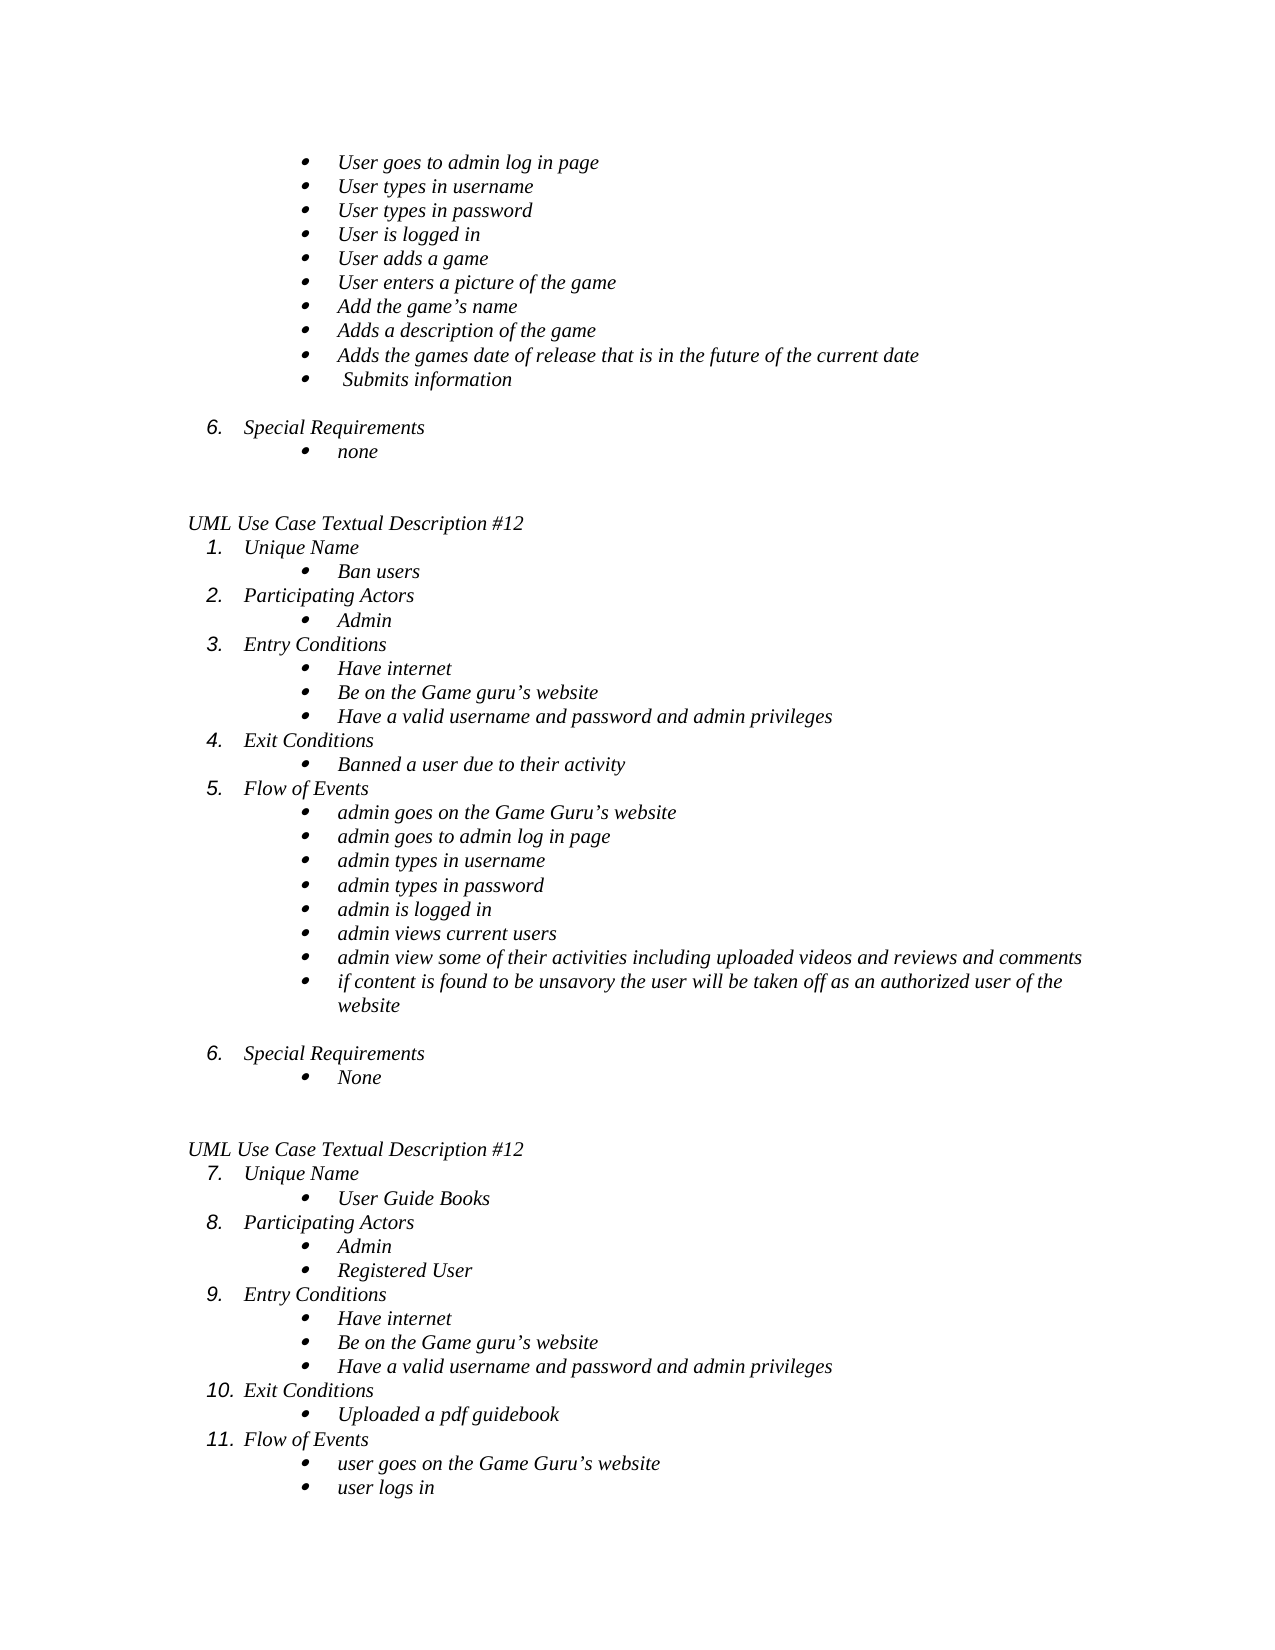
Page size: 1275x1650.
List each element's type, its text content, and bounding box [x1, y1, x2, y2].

list Unique Name [206, 1161, 1087, 1185]
list Participating Actors [206, 1209, 1087, 1234]
list Add the game’s name [300, 294, 1087, 318]
list admin types in password [300, 872, 1087, 897]
list None [300, 1065, 1087, 1089]
list user logs in [300, 1474, 1087, 1499]
list User is logged in [300, 222, 1087, 246]
list admin is logged in [300, 897, 1087, 921]
list User enters a picture of the game [300, 270, 1087, 294]
list admin view some of their activities including uploaded videos and reviews and comments [300, 945, 1087, 969]
list Be on the Game guru’s website [300, 1330, 1087, 1354]
list Banned a user due to their activity [300, 752, 1087, 776]
list Adds the games date of release that is in the future of the current date [300, 342, 1087, 367]
list User types in password [300, 198, 1087, 222]
list Adds a description of the game [300, 318, 1087, 342]
list admin goes on the Game Guru’s website [300, 800, 1087, 824]
list none [300, 439, 1087, 463]
list Flow of Events [206, 1426, 1087, 1451]
list Participating Actors [206, 583, 1087, 607]
list if content is found to be unsavory the user will be taken off as an authorized user of the website [300, 969, 1087, 1017]
list admin views current users [300, 921, 1087, 945]
list Special Requirements [206, 415, 1087, 439]
list Admin [300, 607, 1087, 632]
list Have a valid username and password and admin privileges [300, 704, 1087, 728]
list admin types in username [300, 848, 1087, 872]
list Have internet [300, 1306, 1087, 1330]
text UML Use Case Textual Description #12 [187, 511, 1087, 535]
list Be on the Game guru’s website [300, 680, 1087, 704]
list Unique Name [206, 535, 1087, 559]
list Have a valid username and password and admin privileges [300, 1354, 1087, 1378]
list Exit Conditions [206, 728, 1087, 752]
list User Guide Books [300, 1185, 1087, 1209]
text UML Use Case Textual Description #12 [187, 1137, 1087, 1161]
list User goes to admin log in page [300, 150, 1087, 174]
list Admin [300, 1234, 1087, 1258]
list Entry Conditions [206, 1282, 1087, 1306]
list admin goes to admin log in page [300, 824, 1087, 848]
list Entry Conditions [206, 632, 1087, 656]
list Registered User [300, 1258, 1087, 1282]
list Uploaded a pdf guidebook [300, 1402, 1087, 1426]
list Submits information [300, 367, 1087, 391]
list Flow of Events [206, 776, 1087, 800]
list user goes on the Game Guru’s website [300, 1451, 1087, 1474]
list Ban users [300, 559, 1087, 583]
list User adds a game [300, 246, 1087, 270]
list Have internet [300, 656, 1087, 680]
list Special Requirements [206, 1041, 1087, 1065]
list User types in username [300, 174, 1087, 198]
list Exit Conditions [206, 1378, 1087, 1402]
